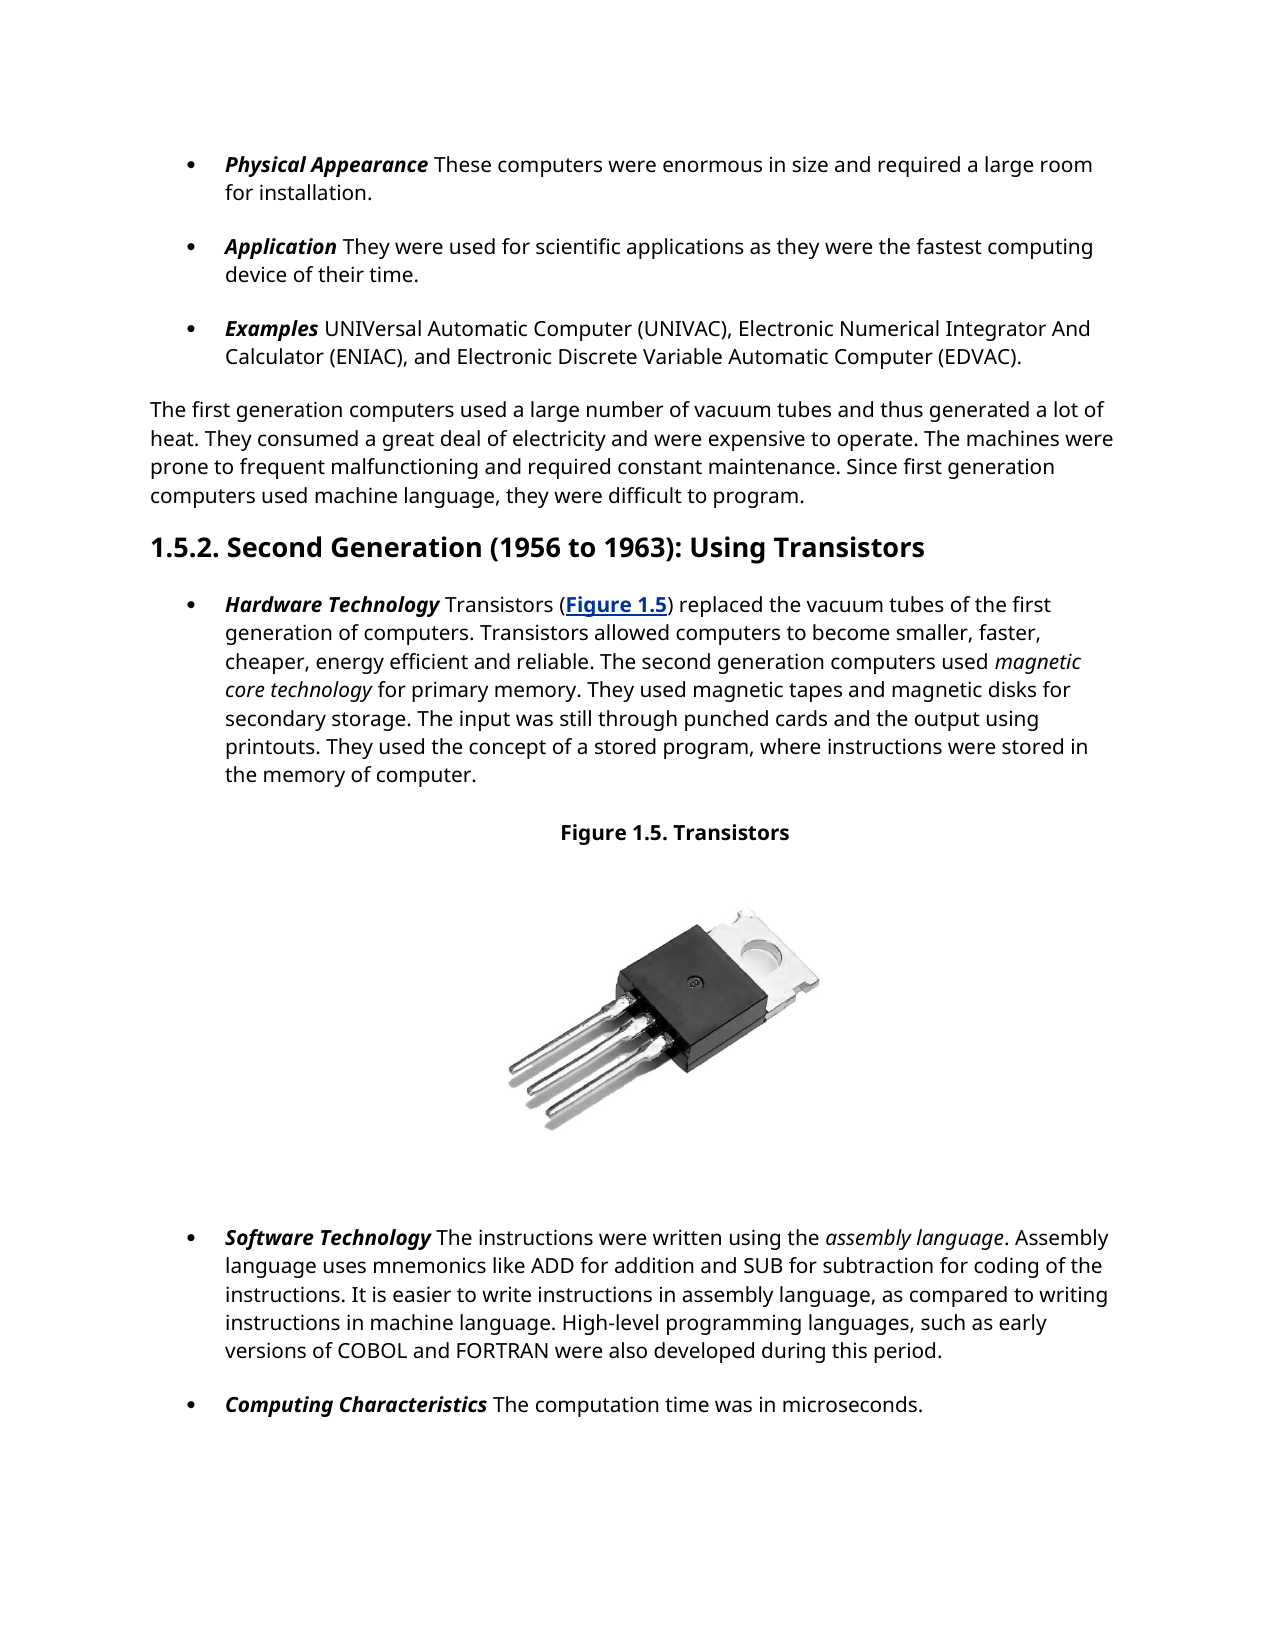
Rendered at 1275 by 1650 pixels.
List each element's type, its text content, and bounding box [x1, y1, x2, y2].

list Software Technology The instructions were written using the assembly language. Assembly language uses mnemonics like ADD for addition and SUB for subtraction for coding of the instructions. It is easier to write instructions in assembly language, as compared to writing instructions in machine language. High-level programming languages, such as early versions of COBOL and FORTRAN were also developed during this period. [187, 1223, 1125, 1365]
text The first generation computers used a large number of vacuum tubes and thus generated a lot of heat. They consumed a great deal of electricity and were expensive to operate. The machines were prone to frequent malfunctioning and required constant maintenance. Since first generation computers used machine language, they were difficult to program. [150, 396, 1125, 509]
text 1.5.2. Second Generation (1956 to 1963): Using Transistors [150, 528, 1125, 565]
list Physical Appearance These computers were enormous in size and required a large room for installation. [187, 150, 1125, 207]
list Application They were used for scientific applications as they were the fastest computing device of their time. [187, 232, 1125, 289]
text Figure 1.5. Transistors [225, 818, 1125, 847]
list Examples UNIVersal Automatic Computer (UNIVAC), Electronic Numerical Integrator And Calculator (ENIAC), and Electronic Discrete Variable Automatic Computer (EDVAC). [187, 314, 1125, 371]
list Hardware Technology Transistors (Figure 1.5) replaced the vacuum tubes of the first generation of computers. Transistors allowed computers to become smaller, faster, cheaper, energy efficient and reliable. The second generation computers used magnetic core technology for primary memory. They used magnetic tapes and magnetic disks for secondary storage. The input was still through punched cards and the output using printouts. They used the concept of a stored program, where instructions were stored in the memory of computer. [187, 590, 1125, 789]
list Computing Characteristics The computation time was in microseconds. [187, 1390, 1125, 1418]
picture [500, 875, 838, 1139]
